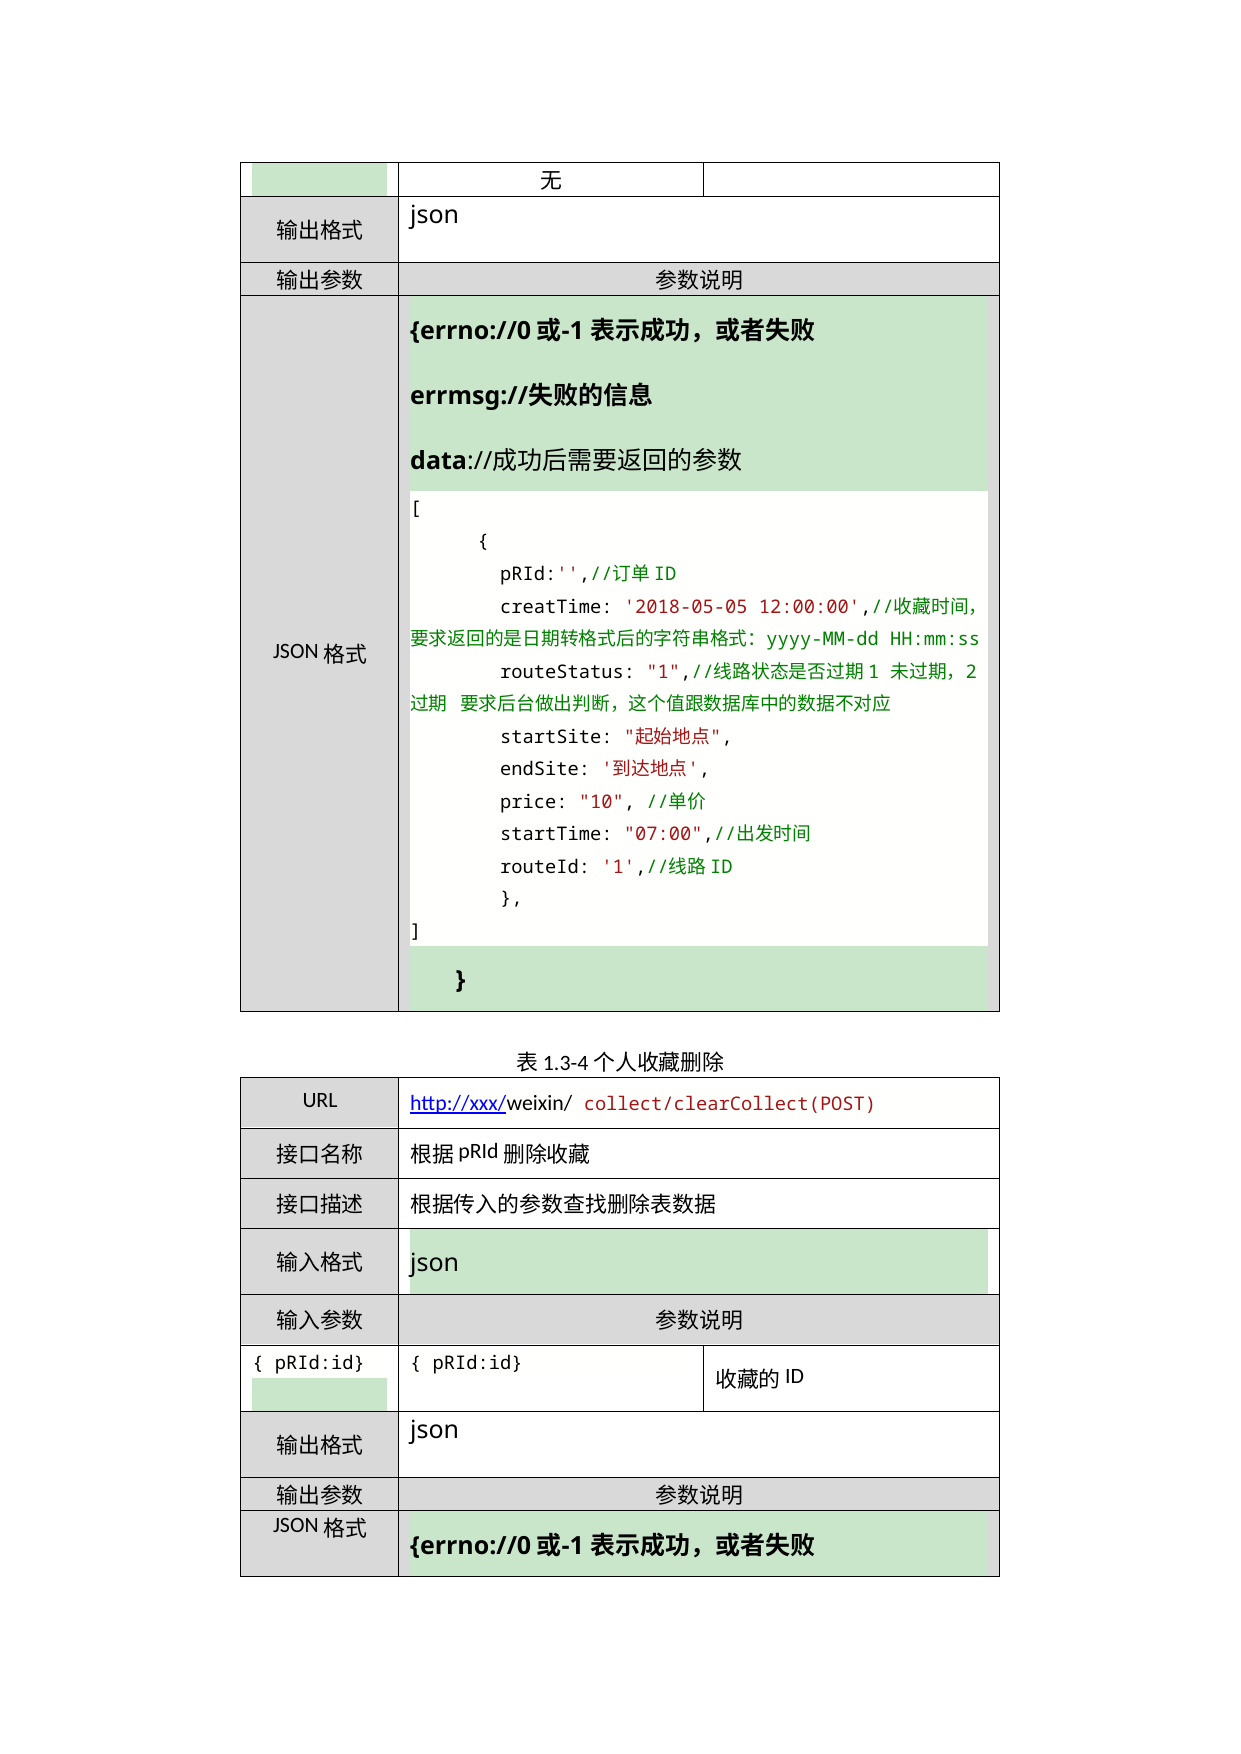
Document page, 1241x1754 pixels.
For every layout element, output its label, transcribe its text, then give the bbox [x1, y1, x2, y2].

table_header URL [241, 1078, 398, 1127]
table_cell 根据pRId删除收藏 [399, 1129, 999, 1178]
table_cell 参数说明 [399, 263, 999, 295]
table_cell 输出格式 [241, 1412, 398, 1477]
table_cell json [399, 1412, 999, 1477]
table_cell [387, 163, 398, 196]
text 表 1.3-4 个人收藏删除 [187, 1045, 1053, 1077]
table_cell 接口描述 [241, 1179, 398, 1228]
table_cell JSON格式 [241, 296, 398, 1011]
table_cell 无 [399, 163, 703, 196]
table_cell 参数说明 [399, 1295, 999, 1344]
table_header http://xxx/weixin/ collect/clearCollect(POST) [399, 1078, 999, 1127]
table_cell 输入参数 [241, 1295, 398, 1344]
table_cell json [399, 197, 999, 262]
table_cell 输出格式 [241, 197, 398, 262]
table_cell 输入格式 [241, 1229, 398, 1294]
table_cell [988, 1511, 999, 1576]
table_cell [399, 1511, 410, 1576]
table_cell 收藏的ID [704, 1346, 999, 1411]
table_cell [704, 163, 999, 196]
table_cell JSON格式 [241, 1511, 398, 1576]
table_cell 参数说明 [399, 1478, 999, 1510]
table_cell [241, 163, 252, 196]
table_cell 输出参数 [241, 263, 398, 295]
table_cell 根据传入的参数查找删除表数据 [399, 1179, 999, 1228]
table_cell 接口名称 [241, 1129, 398, 1178]
table_cell 输出参数 [241, 1478, 398, 1510]
table_cell { pRId:id} [399, 1346, 703, 1411]
